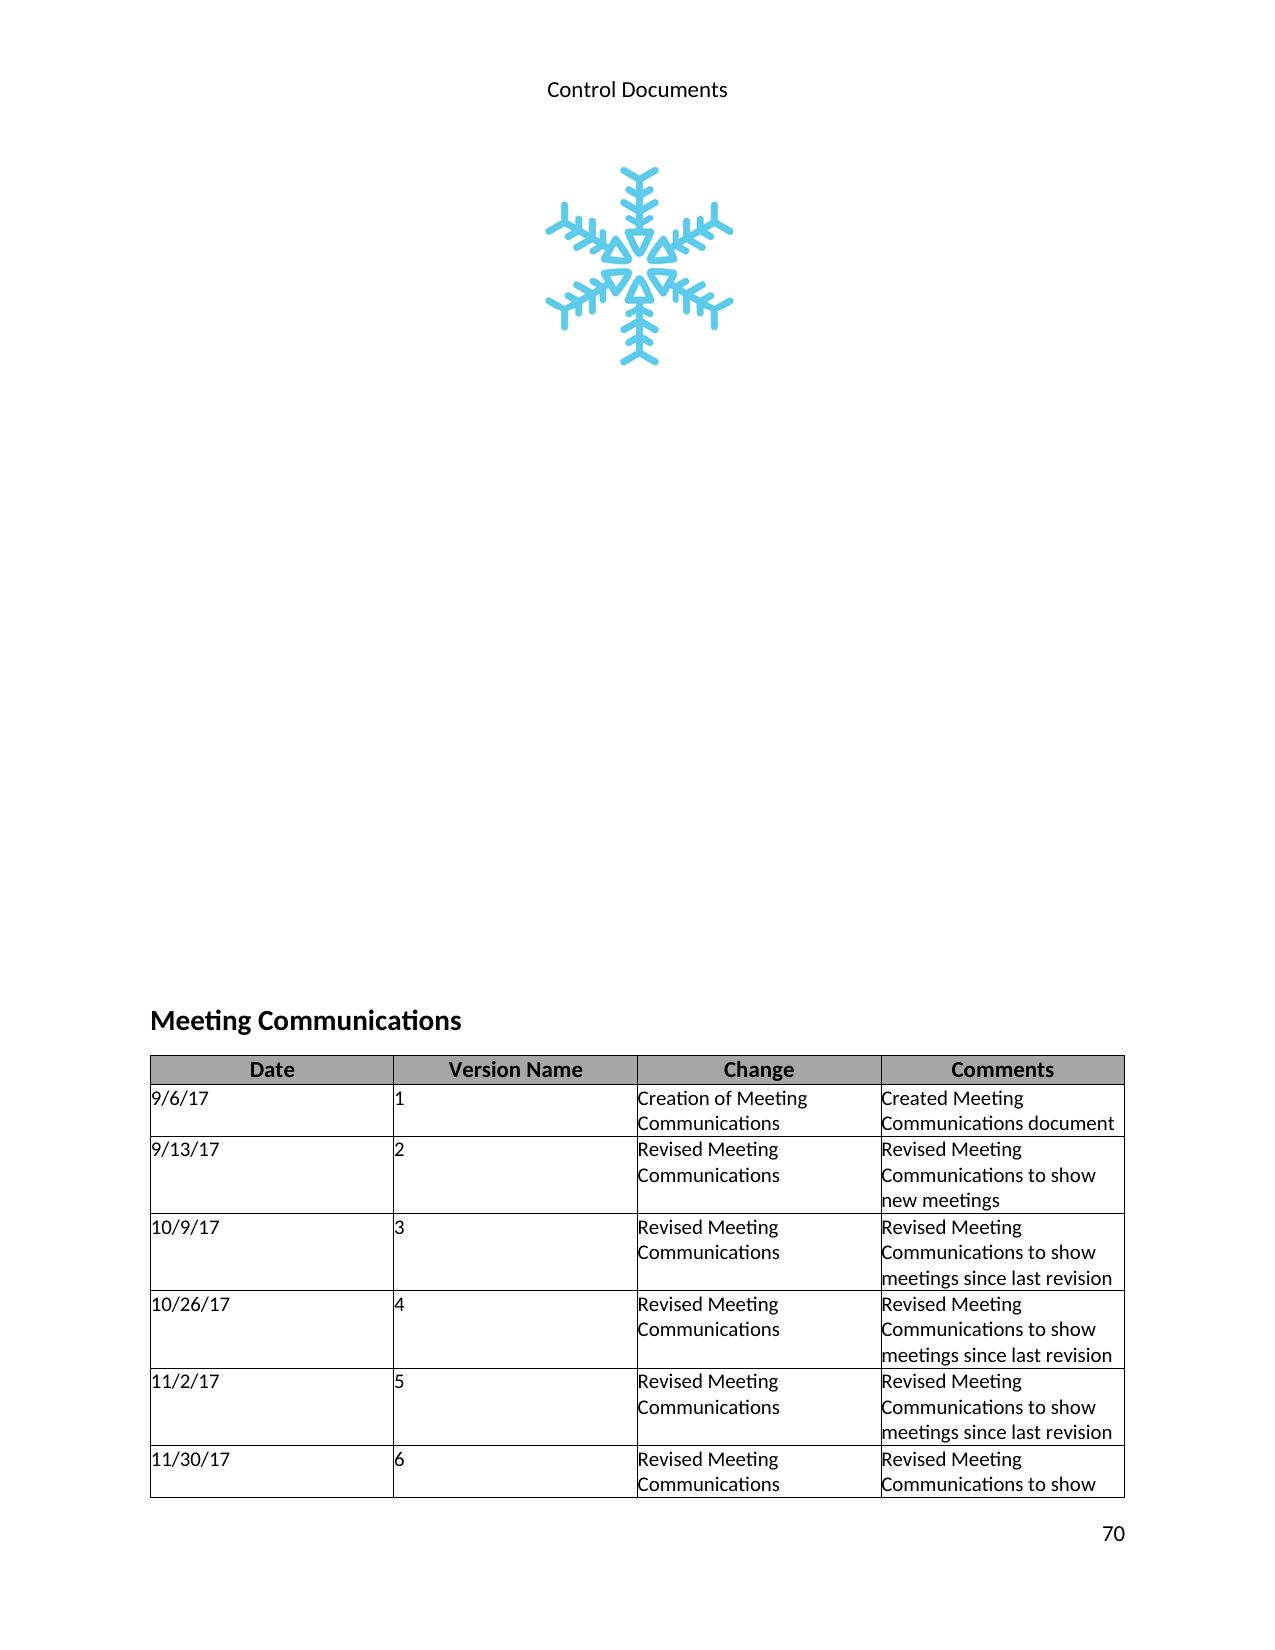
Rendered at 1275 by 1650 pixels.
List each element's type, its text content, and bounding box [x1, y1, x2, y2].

table_header Version Name [394, 1056, 637, 1084]
table_cell Revised Meeting Communications to show meetings since last revision [882, 1291, 1124, 1367]
text Meeting Communications [150, 1002, 1125, 1038]
table_cell 10/26/17 [151, 1291, 393, 1367]
table_cell Created Meeting Communications document [882, 1085, 1124, 1136]
table_cell Revised Meeting Communications [638, 1214, 881, 1290]
table_cell 2 [394, 1137, 637, 1213]
table_cell Revised Meeting Communications [638, 1446, 881, 1497]
table_cell Revised Meeting Communications [638, 1291, 881, 1367]
table_cell Revised Meeting Communications to show new meetings [882, 1137, 1124, 1213]
table_header Comments [882, 1056, 1124, 1084]
table_cell 10/9/17 [151, 1214, 393, 1290]
table_cell Revised Meeting Communications [638, 1369, 881, 1445]
table_cell 3 [394, 1214, 637, 1290]
table_cell 9/6/17 [151, 1085, 393, 1136]
table_cell Creation of Meeting Communications [638, 1085, 881, 1136]
table_cell 11/2/17 [151, 1369, 393, 1445]
table_cell 5 [394, 1369, 637, 1445]
picture [369, 131, 907, 399]
table_cell Revised Meeting Communications to show meetings since last revision [882, 1214, 1124, 1290]
table_cell 1 [394, 1085, 637, 1136]
table_header Change [638, 1056, 881, 1084]
table_cell 9/13/17 [151, 1137, 393, 1213]
table_cell 11/30/17 [151, 1446, 393, 1497]
table_header Date [151, 1056, 393, 1084]
table_cell Revised Meeting Communications to show meetings since last revision [882, 1446, 1124, 1497]
table_cell Revised Meeting Communications [638, 1137, 881, 1213]
table_cell 4 [394, 1291, 637, 1367]
table_cell Revised Meeting Communications to show meetings since last revision [882, 1369, 1124, 1445]
table_cell 6 [394, 1446, 637, 1497]
